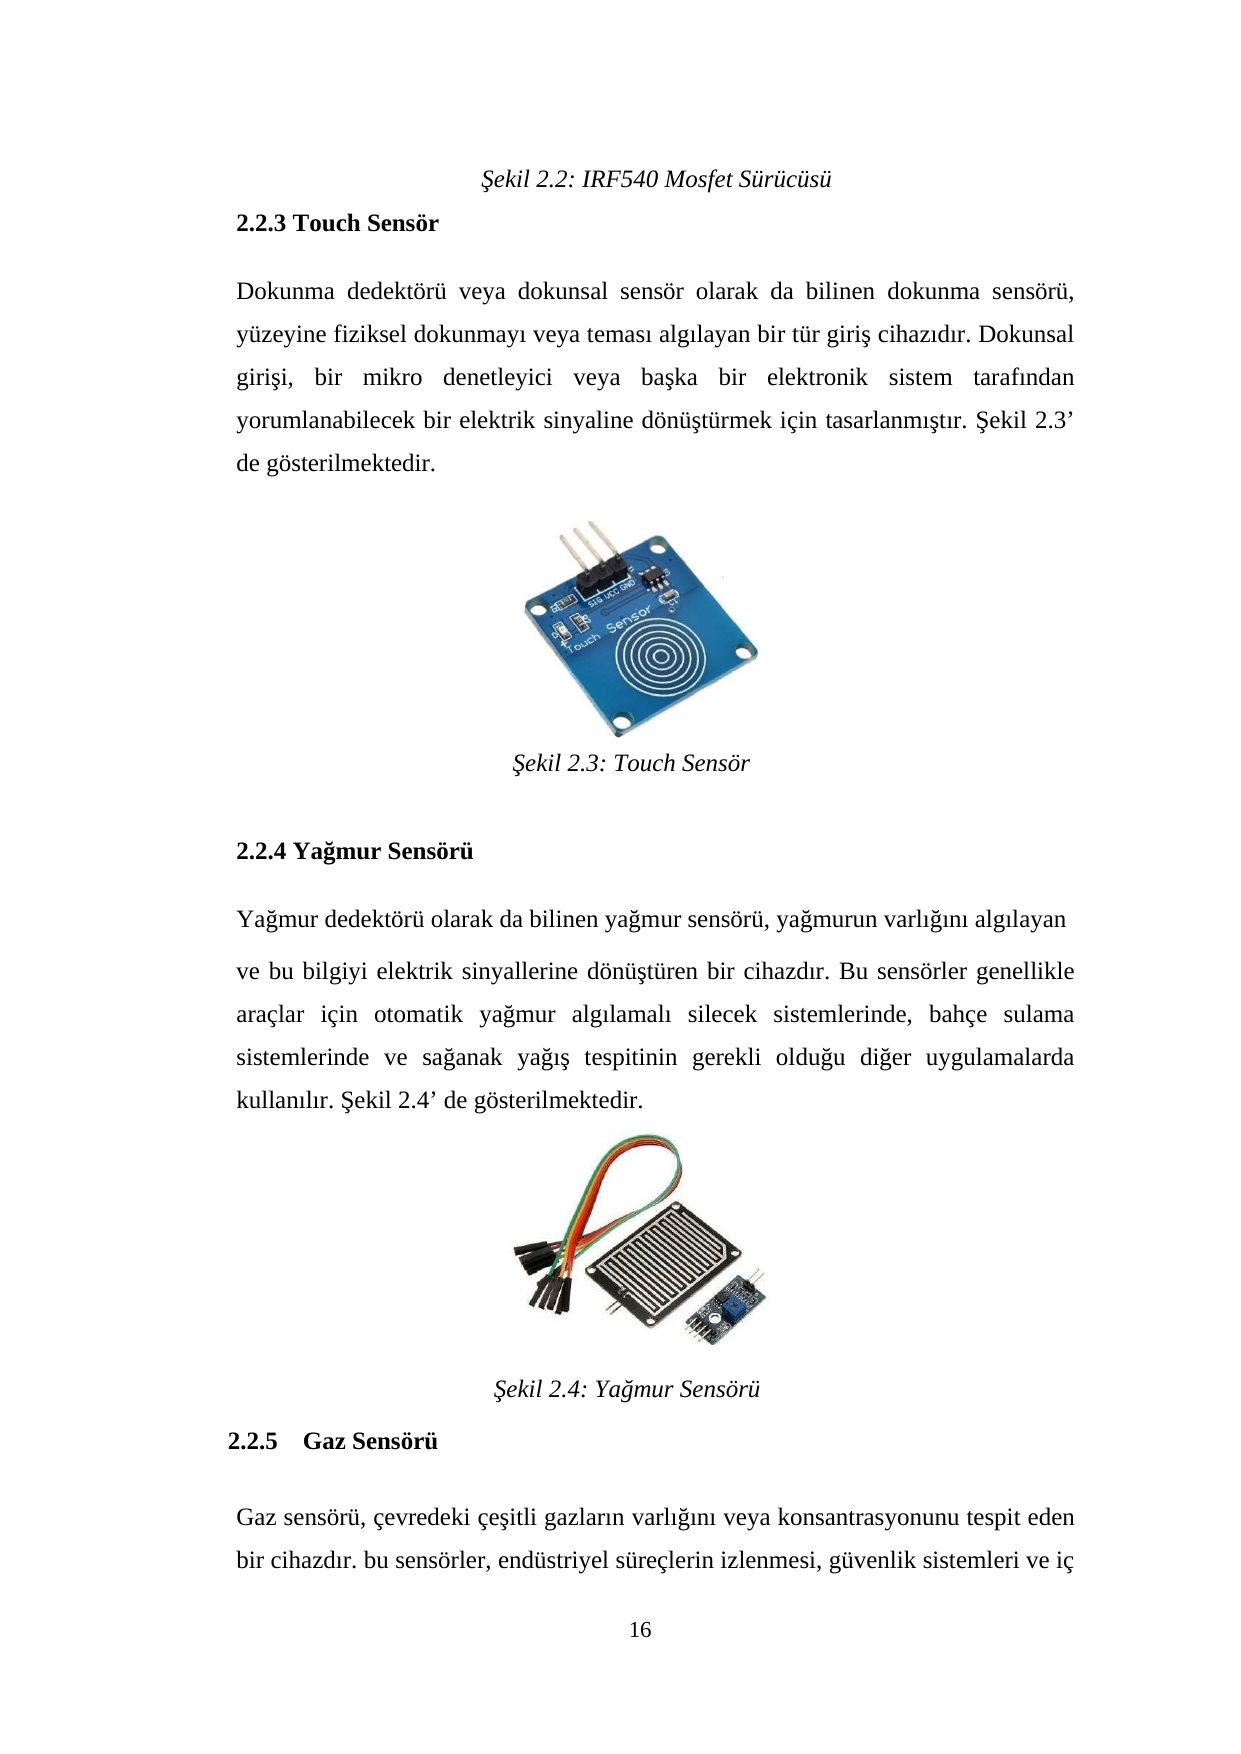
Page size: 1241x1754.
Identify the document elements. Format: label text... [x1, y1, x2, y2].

text Dokunma dedektörü veya dokunsal sensör olarak da bilinen dokunma sensörü, yüzeyine fiziksel dokunmayı veya teması algılayan bir tür giriş cihazıdır. Dokunsal girişi, bir mikro denetleyici veya başka bir elektronik sistem tarafından yorumlanabilecek bir elektrik sinyaline dönüştürmek için tasarlanmıştır. Şekil 2.3’ de gösterilmektedir. [236, 276, 1075, 477]
text Şekil 2.2: IRF540 Mosfet Sürücüsü [400, 164, 1075, 193]
list Gaz Sensörü [228, 1426, 1075, 1455]
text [236, 1502, 1075, 1574]
picture [508, 1132, 771, 1345]
picture [522, 521, 761, 738]
text Şekil 2.3: Touch Sensör [400, 748, 1075, 777]
text ve bu bilgiyi elektrik sinyallerine dönüştüren bir cihazdır. Bu sensörler genellikle araçlar için otomatik yağmur algılamalı silecek sistemlerinde, bahçe sulama sistemlerinde ve sağanak yağış tespitinin gerekli olduğu diğer uygulamalarda kullanılır. Şekil 2.4’ de gösterilmektedir. [236, 956, 1075, 1114]
text 2.2.4 Yağmur Sensörü [236, 836, 1075, 865]
text 2.2.3 Touch Sensör [236, 208, 1075, 237]
text Yağmur dedektörü olarak da bilinen yağmur sensörü, yağmurun varlığını algılayan [236, 904, 1075, 932]
